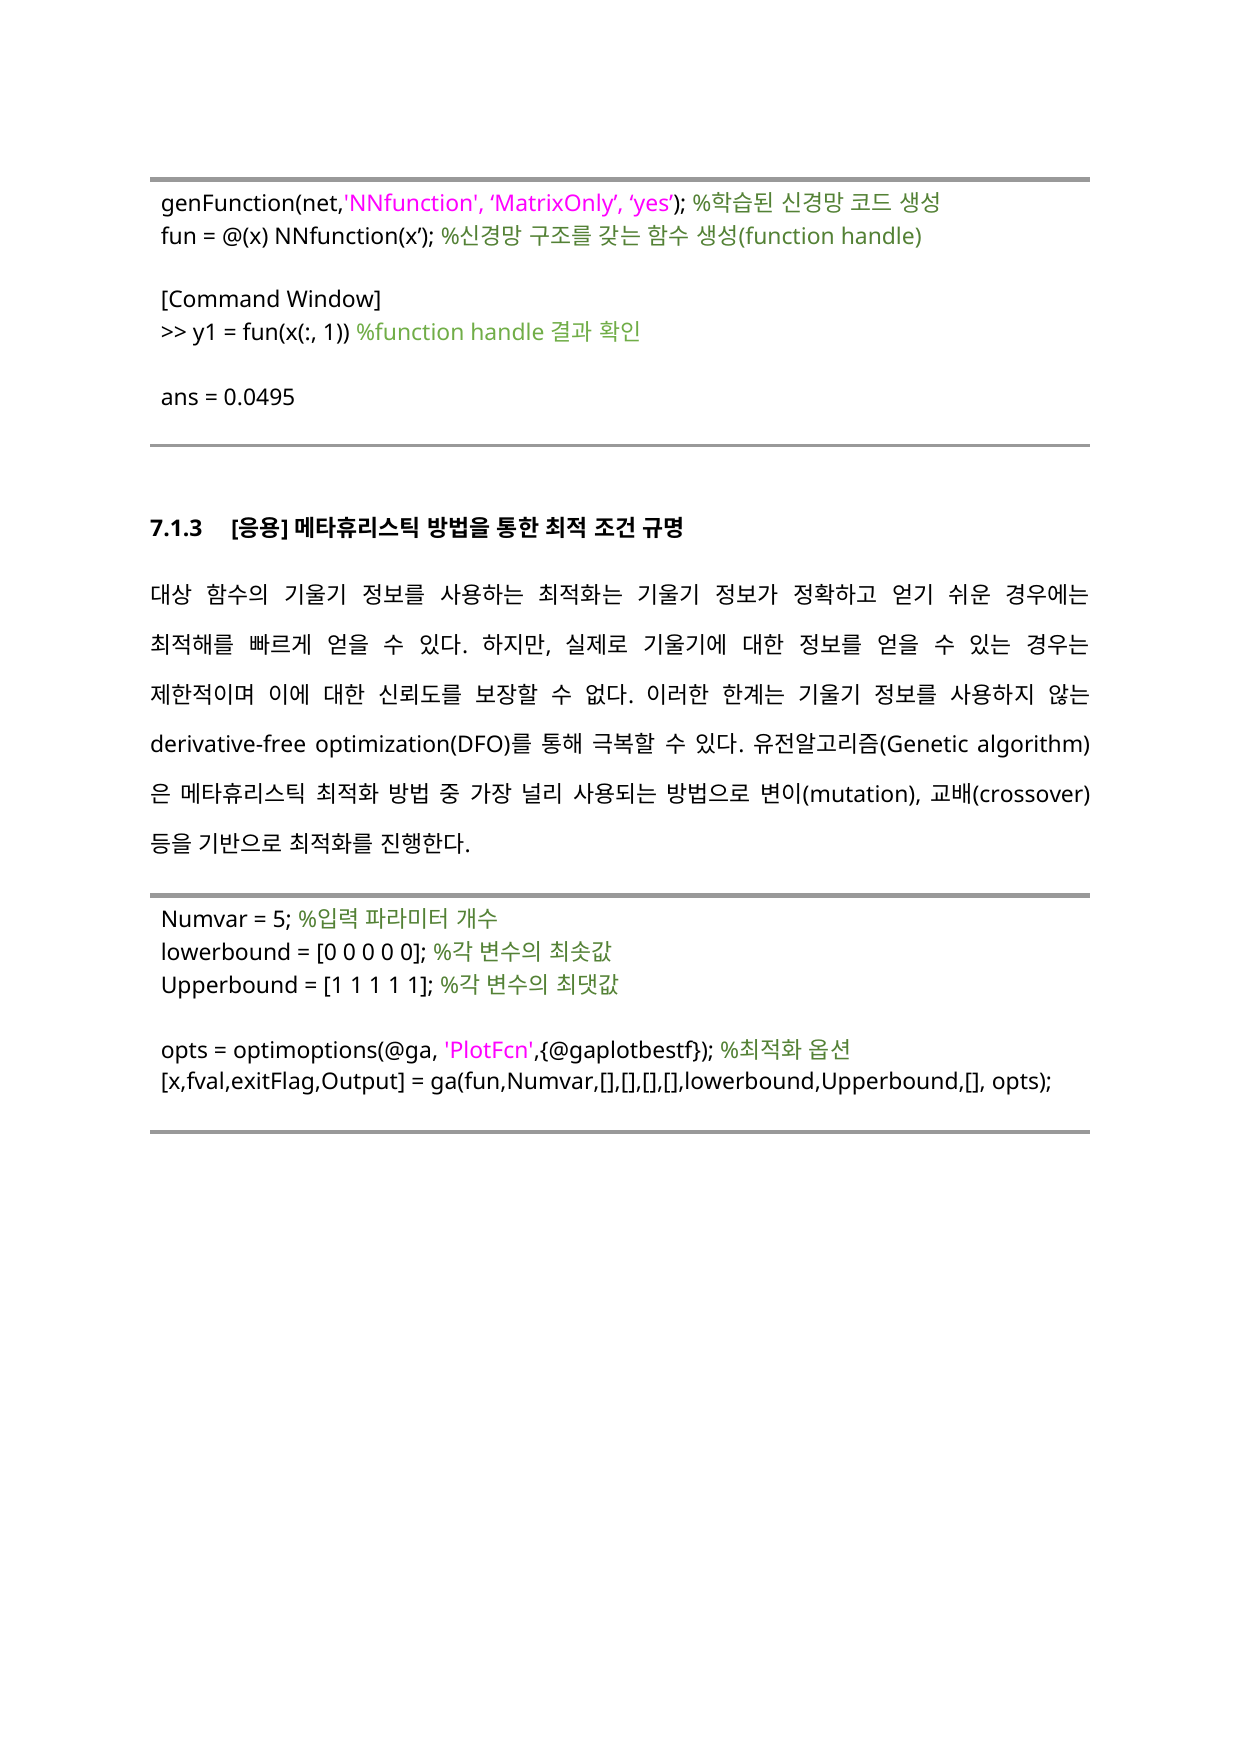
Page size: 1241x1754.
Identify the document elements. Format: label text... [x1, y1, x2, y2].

list [응용] 메타휴리스틱 방법을 통한 최적 조건 규명 [150, 510, 1090, 543]
table_header Numvar = 5; %입력 파라미터 개수 lowerbound = [0 0 0 0 0]; %각 변수의 최솟값 Upperbound = [1 1 1 1 1]; %각 변수의 최댓값 opts = optimoptions(@ga, 'PlotFcn',{@gaplotbestf}); %최적화 옵션 [x,fval,exitFlag,Output] = ga(fun,Numvar,[],[],[],[],lowerbound,Upperbound,[], opts); [150, 898, 1090, 1130]
table_header genFunction(net,'NNfunction', ‘MatrixOnly’, ‘yes’); %학습된 신경망 코드 생성 fun = @(x) NNfunction(x’); %신경망 구조를 갖는 함수 생성(function handle) [Command Window] >> y1 = fun(x(:, 1)) %function handle 결과 확인 ans = 0.0495 [150, 182, 1090, 443]
text 대상 함수의 기울기 정보를 사용하는 최적화는 기울기 정보가 정확하고 얻기 쉬운 경우에는 최적해를 빠르게 얻을 수 있다. 하지만, 실제로 기울기에 대한 정보를 얻을 수 있는 경우는 제한적이며 이에 대한 신뢰도를 보장할 수 없다. 이러한 한계는 기울기 정보를 사용하지 않는 derivative-free optimization(DFO)를 통해 극복할 수 있다. 유전알고리즘(Genetic algorithm)은 메타휴리스틱 최적화 방법 중 가장 널리 사용되는 방법으로 변이(mutation), 교배(crossover) 등을 기반으로 최적화를 진행한다. [150, 577, 1090, 859]
